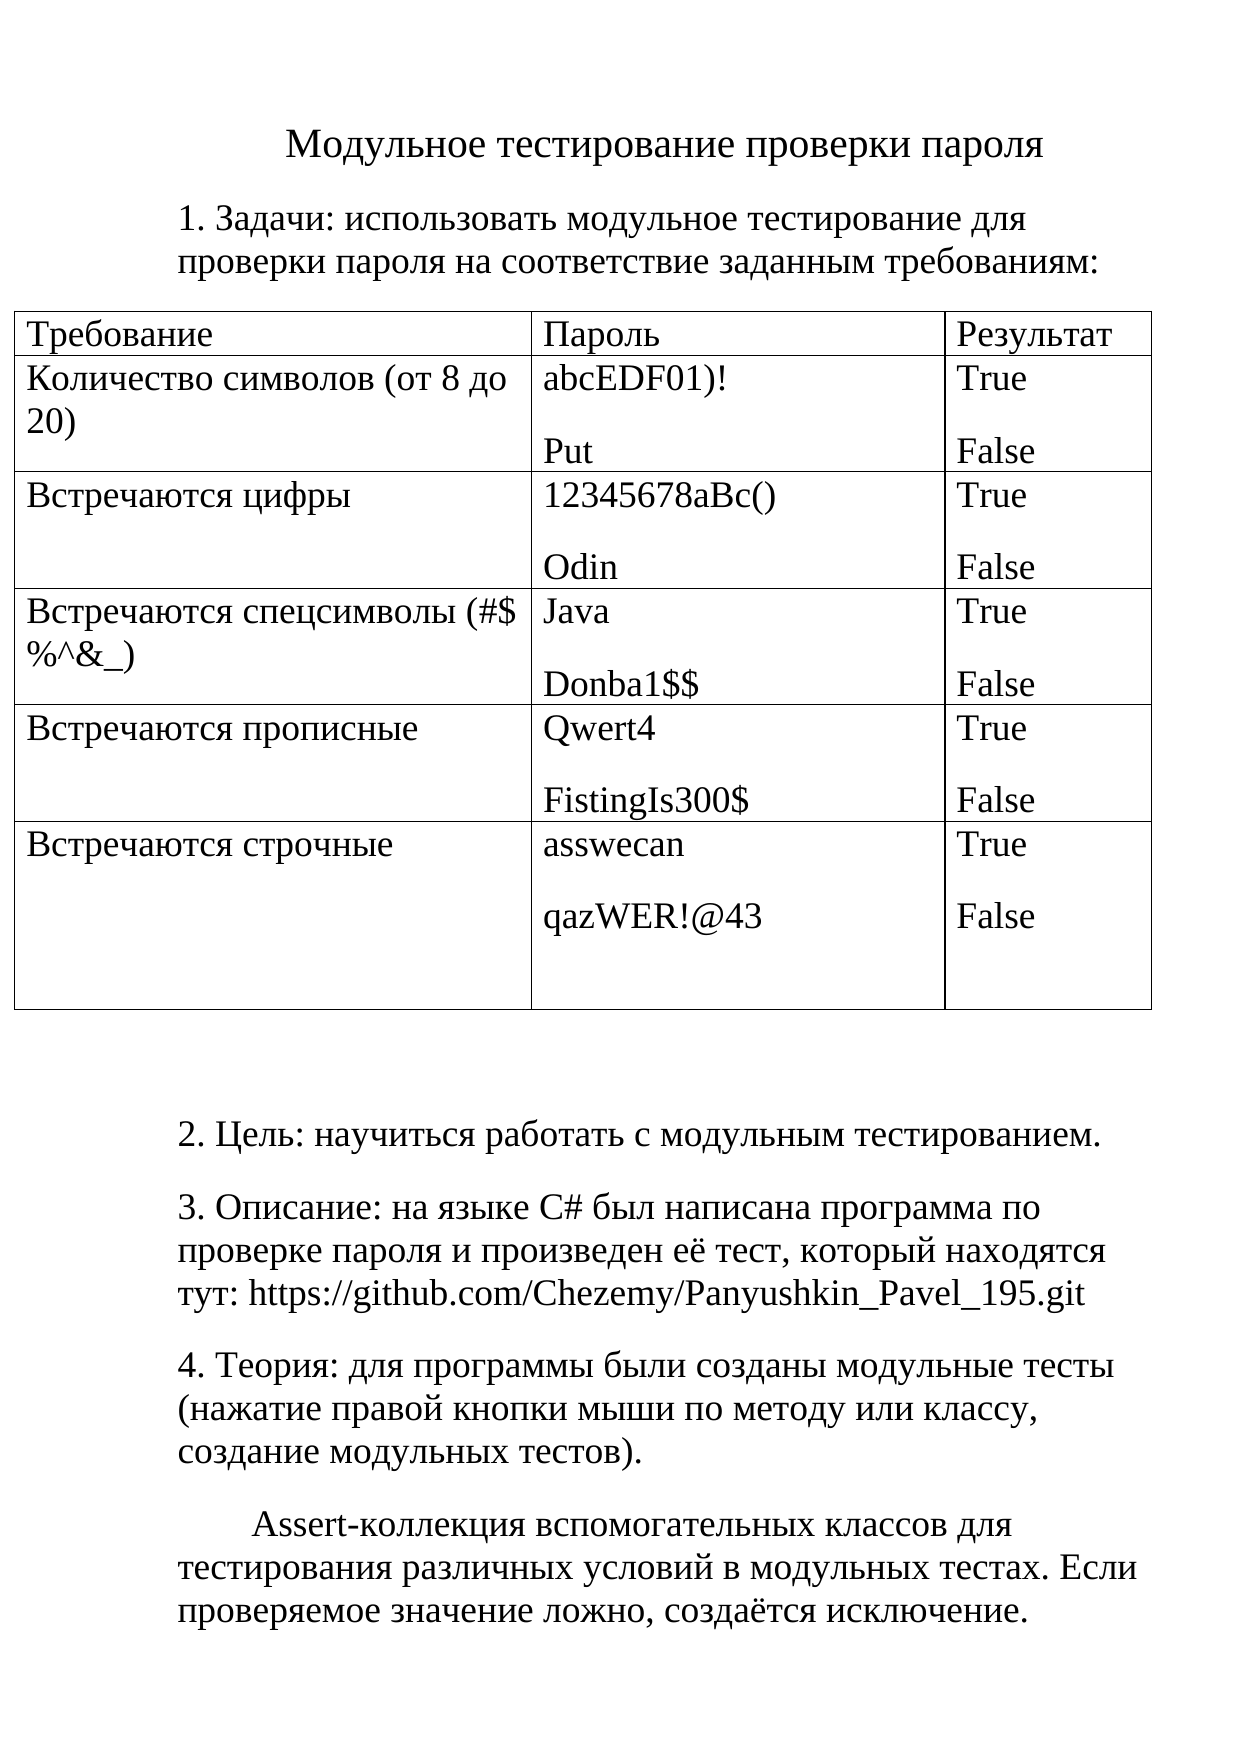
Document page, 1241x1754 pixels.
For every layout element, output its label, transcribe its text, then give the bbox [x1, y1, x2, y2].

table_cell Java Donba1$$ [532, 589, 944, 704]
table_cell Встречаются цифры [15, 472, 531, 588]
table_cell Встречаются прописные [15, 705, 531, 821]
table_cell 12345678aBc() Odin [532, 472, 944, 588]
table_cell True False [946, 472, 1151, 588]
table_cell Встречаются спецсимволы (#$%^&_) [15, 589, 531, 704]
table_cell True False [946, 356, 1151, 471]
table_cell Количество символов (от 8 до 20) [15, 356, 531, 471]
table_cell asswecan qazWER!@43 [532, 822, 944, 1009]
text Модульное тестирование проверки пароля [177, 118, 1152, 166]
table_header Требование [15, 312, 531, 355]
table_cell abcEDF01)! Put [532, 356, 944, 471]
table_cell True False [946, 705, 1151, 821]
table_cell Qwert4 FistingIs300$ [532, 705, 944, 821]
text 2. Цель: научиться работать с модульным тестированием. [177, 1112, 1152, 1155]
table_header Пароль [532, 312, 944, 355]
text 1. Задачи: использовать модульное тестирование для проверки пароля на соответствие заданным требованиям: [177, 195, 1152, 281]
text 4. Теория: для программы были созданы модульные тесты (нажатие правой кнопки мыши по методу или классу, создание модульных тестов). [177, 1343, 1152, 1472]
table_header Результат [946, 312, 1151, 355]
text 3. Описание: на языке С# был написана программа по проверке пароля и произведен её тест, который находятся тут: https://github.com/Chezemy/Panyushkin_Pavel_195.git [177, 1184, 1152, 1313]
table_cell True False [946, 822, 1151, 1009]
table_cell Встречаются строчные [15, 822, 531, 1009]
table_cell True False [946, 589, 1151, 704]
text Assert-коллекция вспомогательных классов для тестирования различных условий в модульных тестах. Если проверяемое значение ложно, создаётся исключение. [177, 1501, 1152, 1631]
